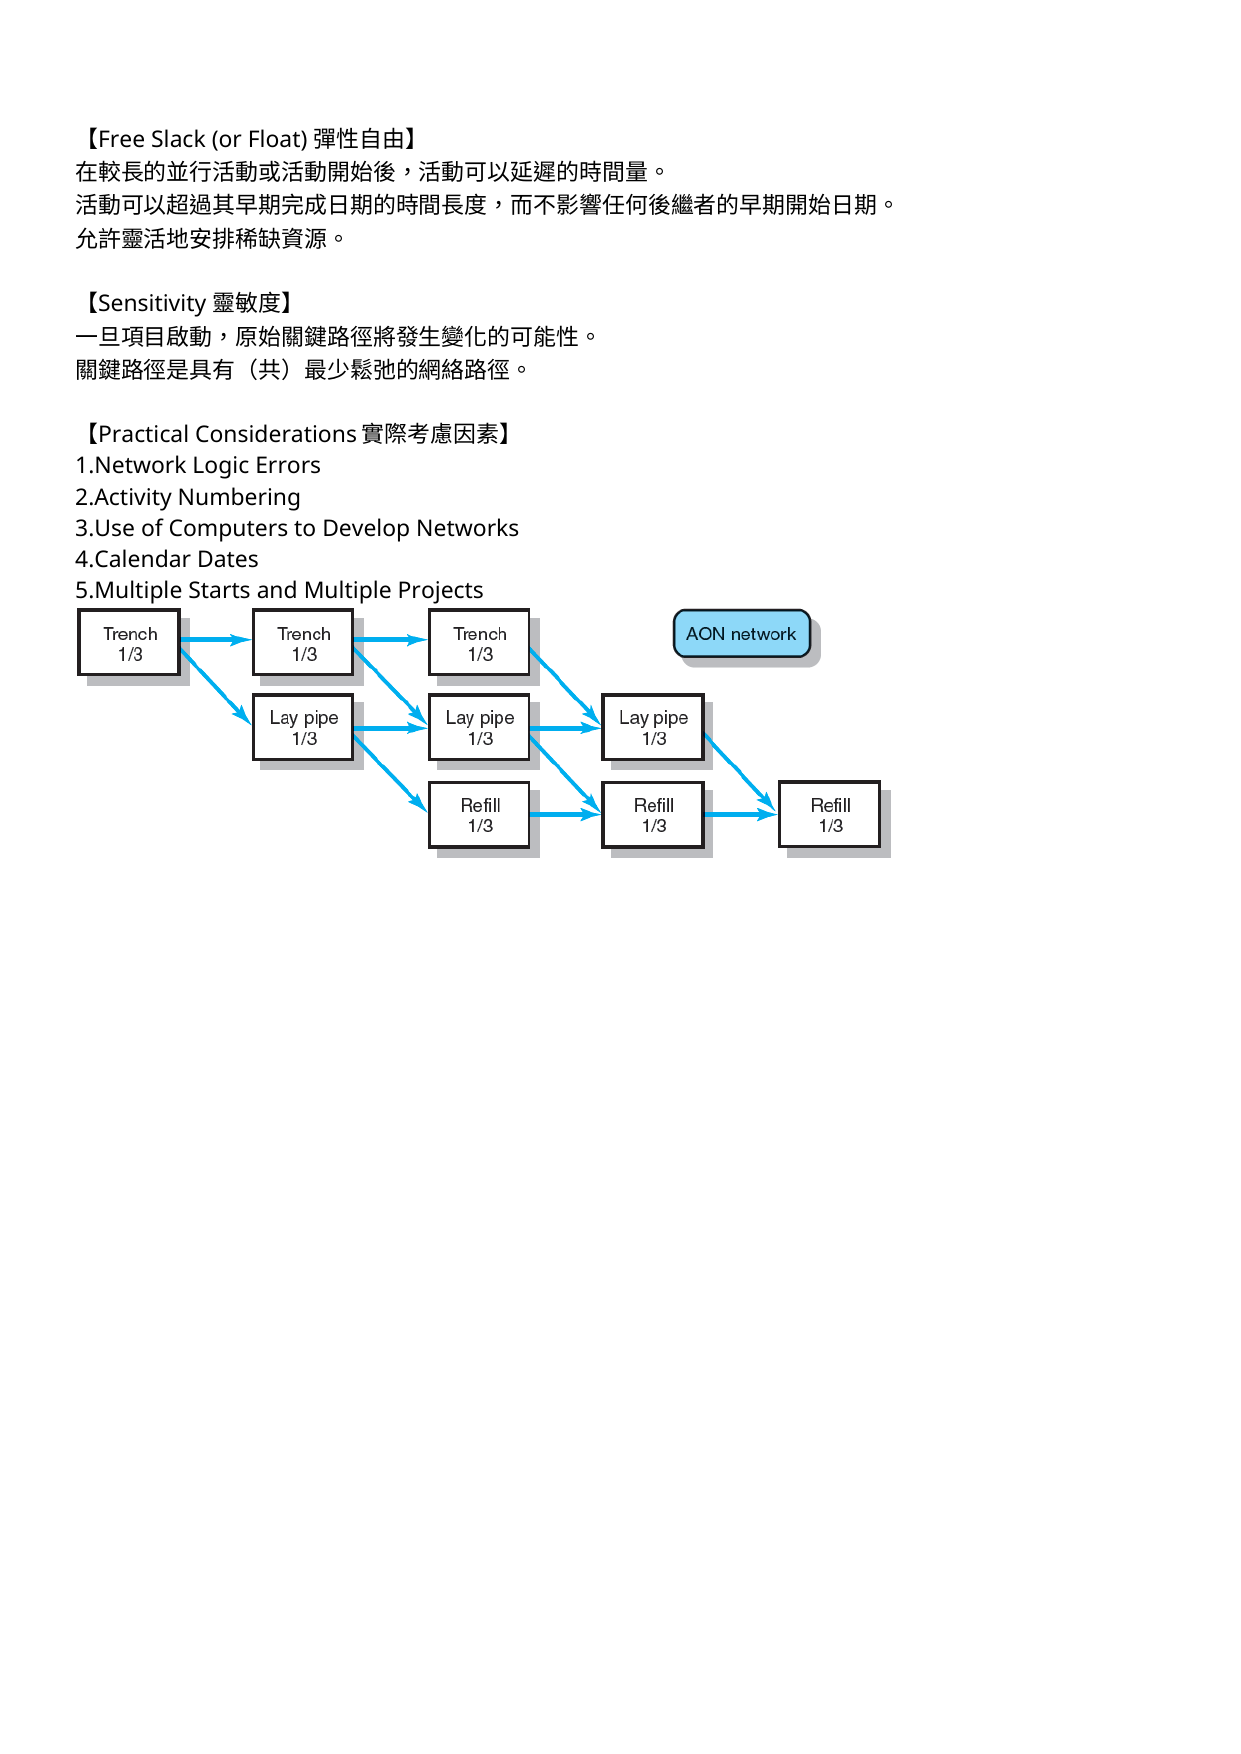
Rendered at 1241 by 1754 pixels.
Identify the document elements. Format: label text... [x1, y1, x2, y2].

text 一旦項目啟動，原始關鍵路徑將發生變化的可能性。 [75, 318, 1165, 352]
text 5.Multiple Starts and Multiple Projects [75, 574, 1165, 606]
text 2.Activity Numbering [75, 481, 1165, 512]
text 4.Calendar Dates [75, 543, 1165, 574]
text 【Free Slack (or Float) 彈性自由】 [75, 121, 1165, 154]
picture [75, 605, 893, 860]
text 【Sensitivity 靈敏度】 [75, 285, 1165, 318]
text 活動可以超過其早期完成日期的時間長度，而不影響任何後繼者的早期開始日期。 [75, 187, 1165, 221]
text 關鍵路徑是具有（共）最少鬆弛的網絡路徑。 [75, 352, 1165, 385]
text 1.Network Logic Errors [75, 449, 1165, 481]
text 在較長的並行活動或活動開始後，活動可以延遲的時間量。 [75, 154, 1165, 187]
text 3.Use of Computers to Develop Networks [75, 512, 1165, 543]
text 【Practical Considerations實際考慮因素】 [75, 416, 1165, 449]
text 允許靈活地安排稀缺資源。 [75, 221, 1165, 254]
